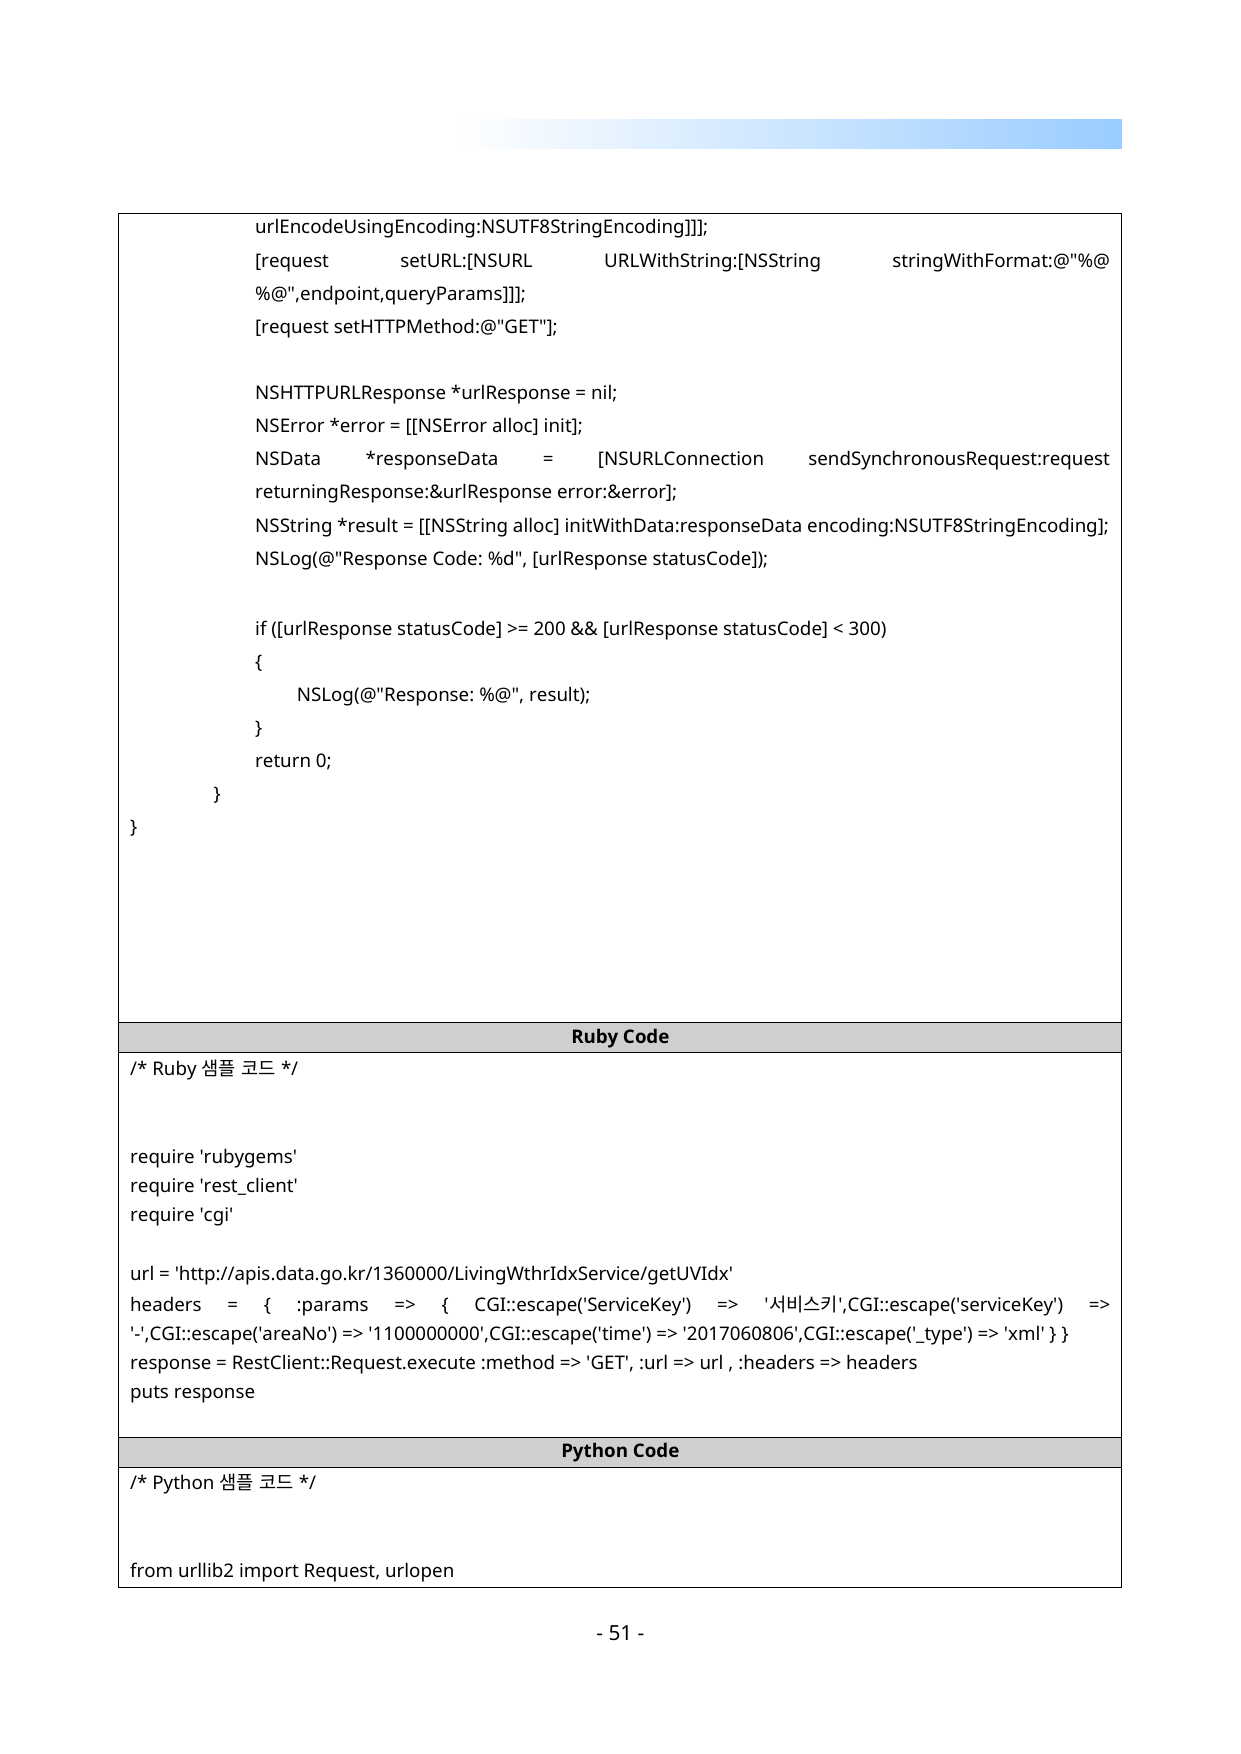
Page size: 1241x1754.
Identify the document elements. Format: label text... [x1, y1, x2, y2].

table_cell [119, 214, 1121, 1022]
table_cell Python Code [119, 1438, 1121, 1467]
table_cell /* Ruby 샘플 코드 */ require 'rubygems' require 'rest_client' require 'cgi' url = 'http://apis.data.go.kr/1360000/LivingWthrIdxService/getUVIdx' headers = { :params => { CGI::escape('ServiceKey') => '서비스키',CGI::escape('serviceKey') => '-',CGI::escape('areaNo') => '1100000000',CGI::escape('time') => '2017060806',CGI::escape('_type') => 'xml' } } response = RestClient::Request.execute :method => 'GET', :url => url , :headers => headers puts response [119, 1053, 1121, 1437]
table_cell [119, 1468, 1121, 1587]
table_cell Ruby Code [119, 1023, 1121, 1052]
